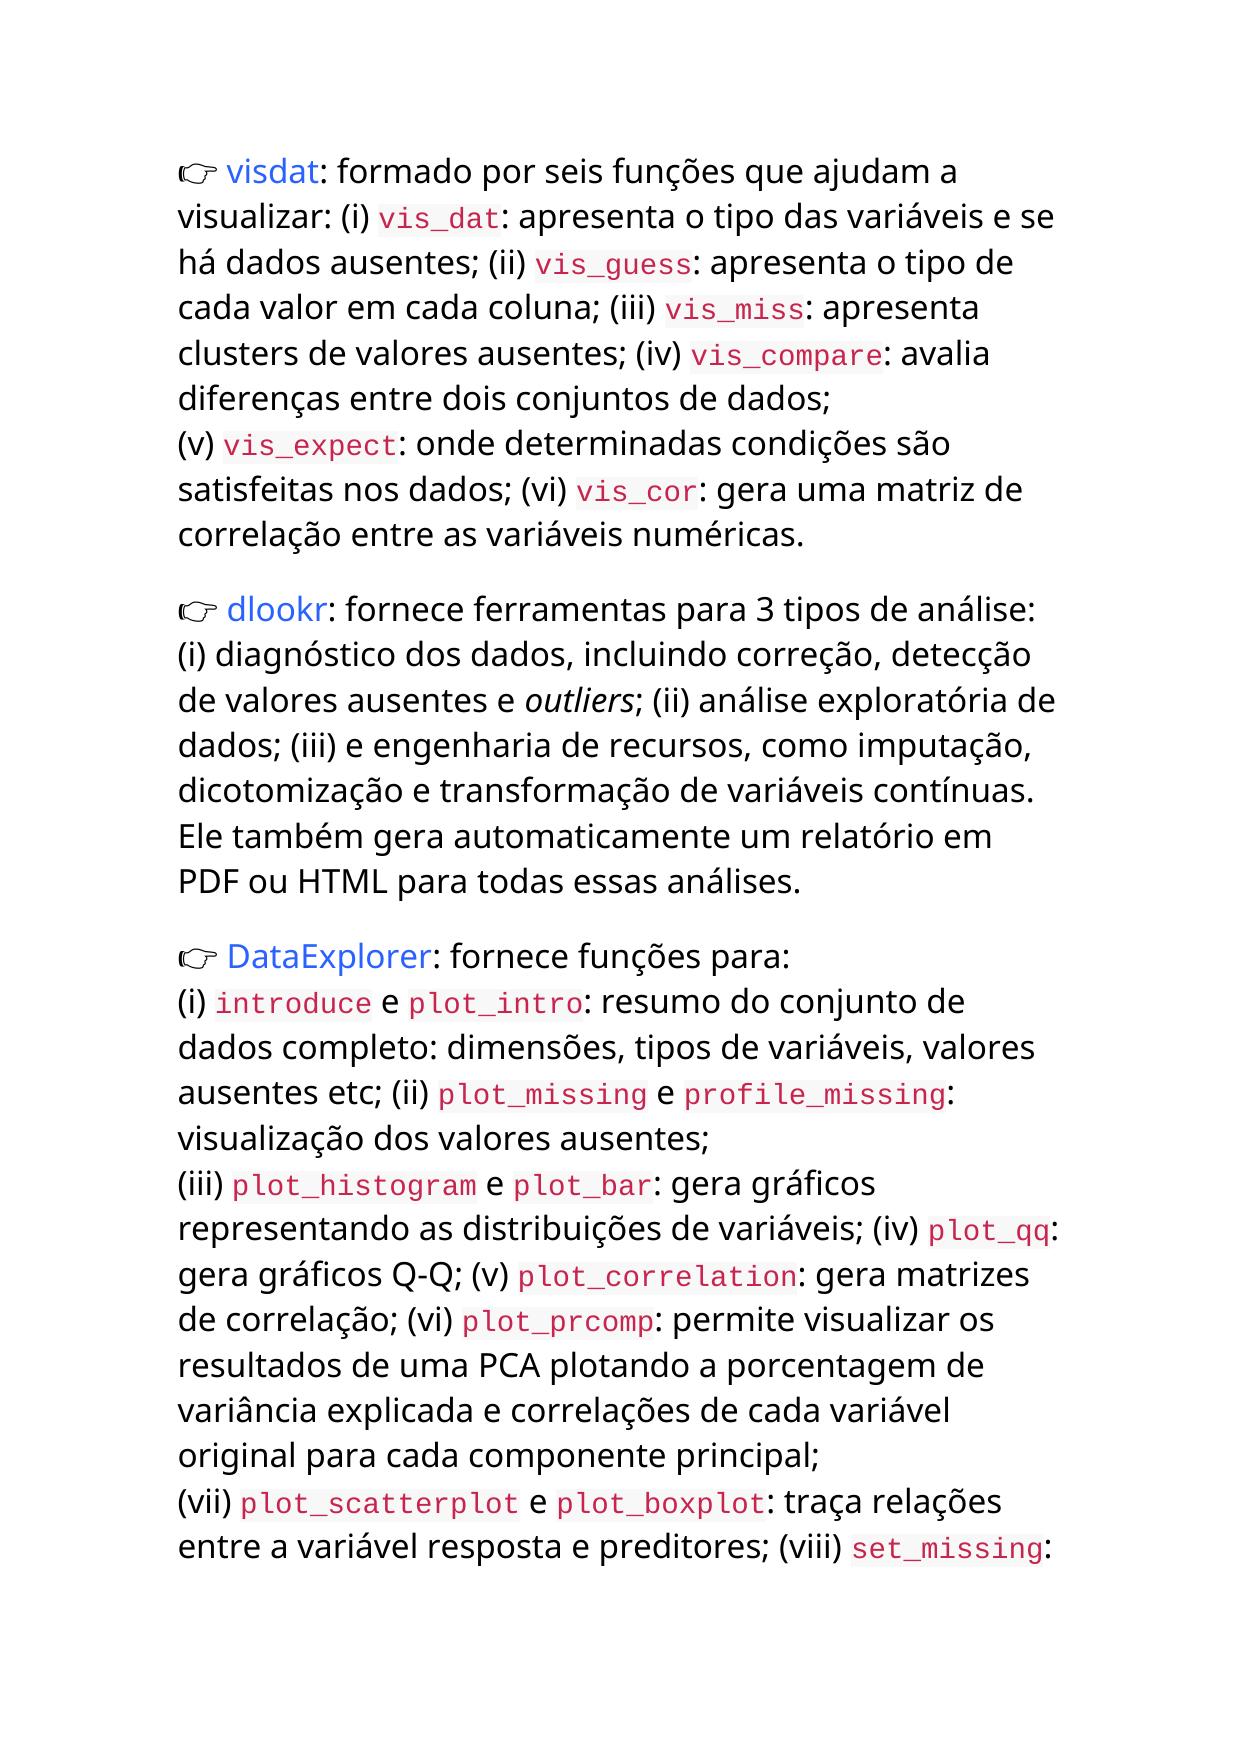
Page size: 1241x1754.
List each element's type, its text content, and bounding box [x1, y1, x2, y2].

text 👉️ visdat: formado por seis funções que ajudam a visualizar: (i) vis_dat: apresenta o tipo das variáveis e se há dados ausentes; (ii) vis_guess: apresenta o tipo de cada valor em cada coluna; (iii) vis_miss: apresenta clusters de valores ausentes; (iv) vis_compare: avalia diferenças entre dois conjuntos de dados; (v) vis_expect: onde determinadas condições são satisfeitas nos dados; (vi) vis_cor: gera uma matriz de correlação entre as variáveis numéricas. [177, 148, 1063, 556]
text 👉️ dlookr: fornece ferramentas para 3 tipos de análise: (i) diagnóstico dos dados, incluindo correção, detecção de valores ausentes e outliers; (ii) análise exploratória de dados; (iii) e engenharia de recursos, como imputação, dicotomização e transformação de variáveis contínuas. Ele também gera automaticamente um relatório em PDF ou HTML para todas essas análises. [177, 586, 1063, 903]
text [177, 933, 1063, 1568]
